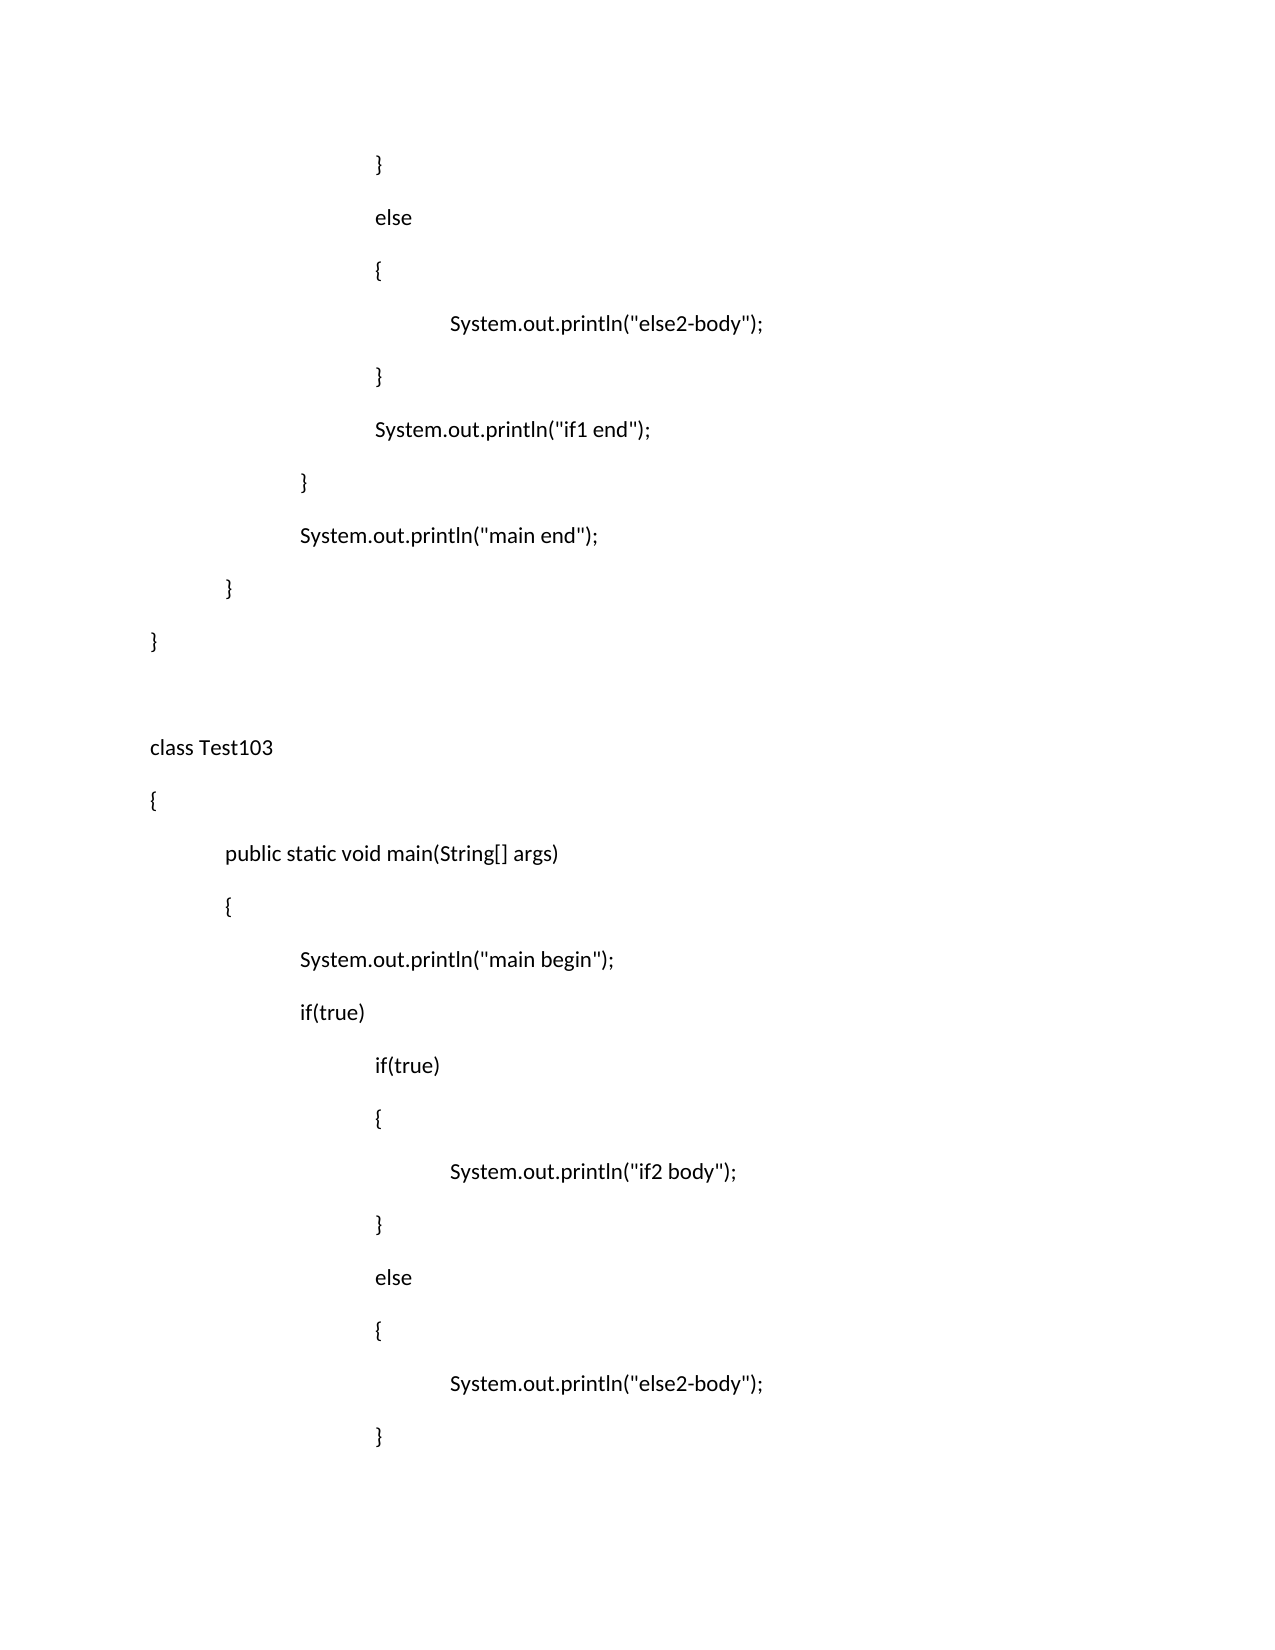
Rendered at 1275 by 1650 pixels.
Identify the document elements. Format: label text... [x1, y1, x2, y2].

text System.out.println("else2-body"); [150, 309, 1125, 337]
text } [150, 574, 1125, 602]
text { [150, 256, 1125, 284]
text System.out.println("else2-body"); [150, 1369, 1125, 1397]
text } [150, 150, 1125, 178]
text System.out.println("if1 end"); [150, 415, 1125, 443]
text else [150, 203, 1125, 231]
text { [150, 786, 1125, 814]
text else [150, 1263, 1125, 1291]
text { [150, 1104, 1125, 1132]
text } [150, 362, 1125, 390]
text System.out.println("main end"); [150, 521, 1125, 549]
text { [150, 1316, 1125, 1344]
text System.out.println("main begin"); [150, 945, 1125, 973]
text } [150, 627, 1125, 655]
text System.out.println("if2 body"); [150, 1157, 1125, 1185]
text if(true) [150, 1051, 1125, 1079]
text public static void main(String[] args) [150, 839, 1125, 867]
text { [150, 892, 1125, 920]
text if(true) [150, 998, 1125, 1026]
text } [150, 1422, 1125, 1451]
text } [150, 1210, 1125, 1238]
text } [150, 468, 1125, 496]
text class Test103 [150, 733, 1125, 761]
